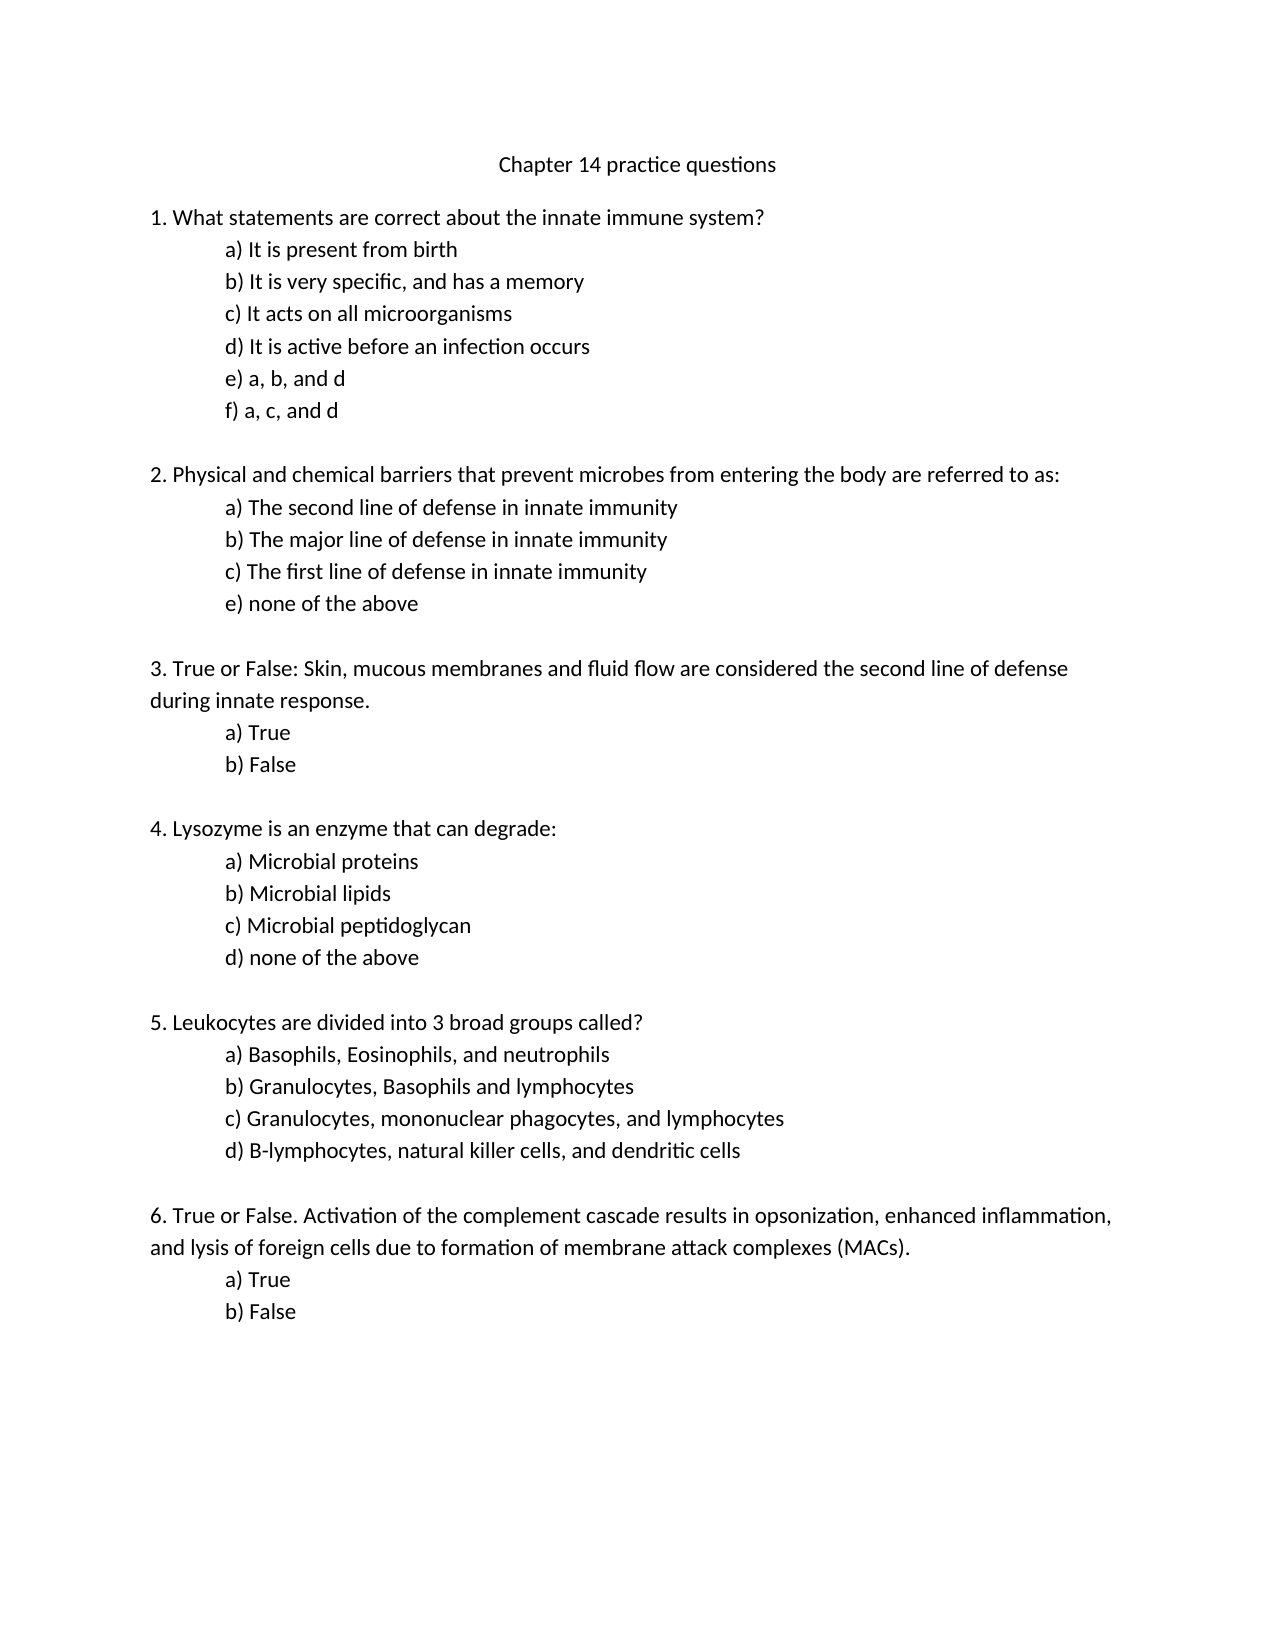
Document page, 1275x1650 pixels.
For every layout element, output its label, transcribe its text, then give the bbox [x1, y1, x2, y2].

text Chapter 14 practice questions [150, 150, 1125, 178]
text d) none of the above [225, 943, 1125, 971]
text 5. Leukocytes are divided into 3 broad groups called? [150, 1008, 1125, 1036]
text c) Microbial peptidoglycan [225, 911, 1125, 939]
text b) False [225, 1297, 1125, 1325]
text b) Microbial lipids [225, 879, 1125, 907]
text d) B-lymphocytes, natural killer cells, and dendritic cells [225, 1136, 1125, 1164]
text b) Granulocytes, Basophils and lymphocytes [225, 1072, 1125, 1100]
text 3. True or False: Skin, mucous membranes and fluid flow are considered the second line of defense during innate response. [150, 654, 1125, 714]
text b) It is very specific, and has a memory [225, 267, 1125, 295]
text 6. True or False. Activation of the complement cascade results in opsonization, enhanced inflammation, and lysis of foreign cells due to formation of membrane attack complexes (MACs). [150, 1201, 1125, 1261]
text a) The second line of defense in innate immunity [225, 493, 1125, 521]
text a) Basophils, Eosinophils, and neutrophils [225, 1040, 1125, 1068]
text e) none of the above [225, 589, 1125, 617]
text b) The major line of defense in innate immunity [225, 525, 1125, 553]
text 1. What statements are correct about the innate immune system? [150, 203, 1125, 231]
text a) True [225, 718, 1125, 746]
text d) It is active before an infection occurs [225, 332, 1125, 360]
text c) Granulocytes, mononuclear phagocytes, and lymphocytes [225, 1104, 1125, 1132]
text a) True [225, 1265, 1125, 1293]
text 4. Lysozyme is an enzyme that can degrade: [150, 814, 1125, 843]
text 2. Physical and chemical barriers that prevent microbes from entering the body are referred to as: [150, 461, 1125, 488]
text a) It is present from birth [225, 235, 1125, 263]
text a) Microbial proteins [225, 847, 1125, 875]
text c) It acts on all microorganisms [225, 299, 1125, 328]
text f) a, c, and d [225, 396, 1125, 424]
text c) The first line of defense in innate immunity [225, 557, 1125, 585]
text b) False [225, 750, 1125, 778]
text e) a, b, and d [225, 364, 1125, 392]
